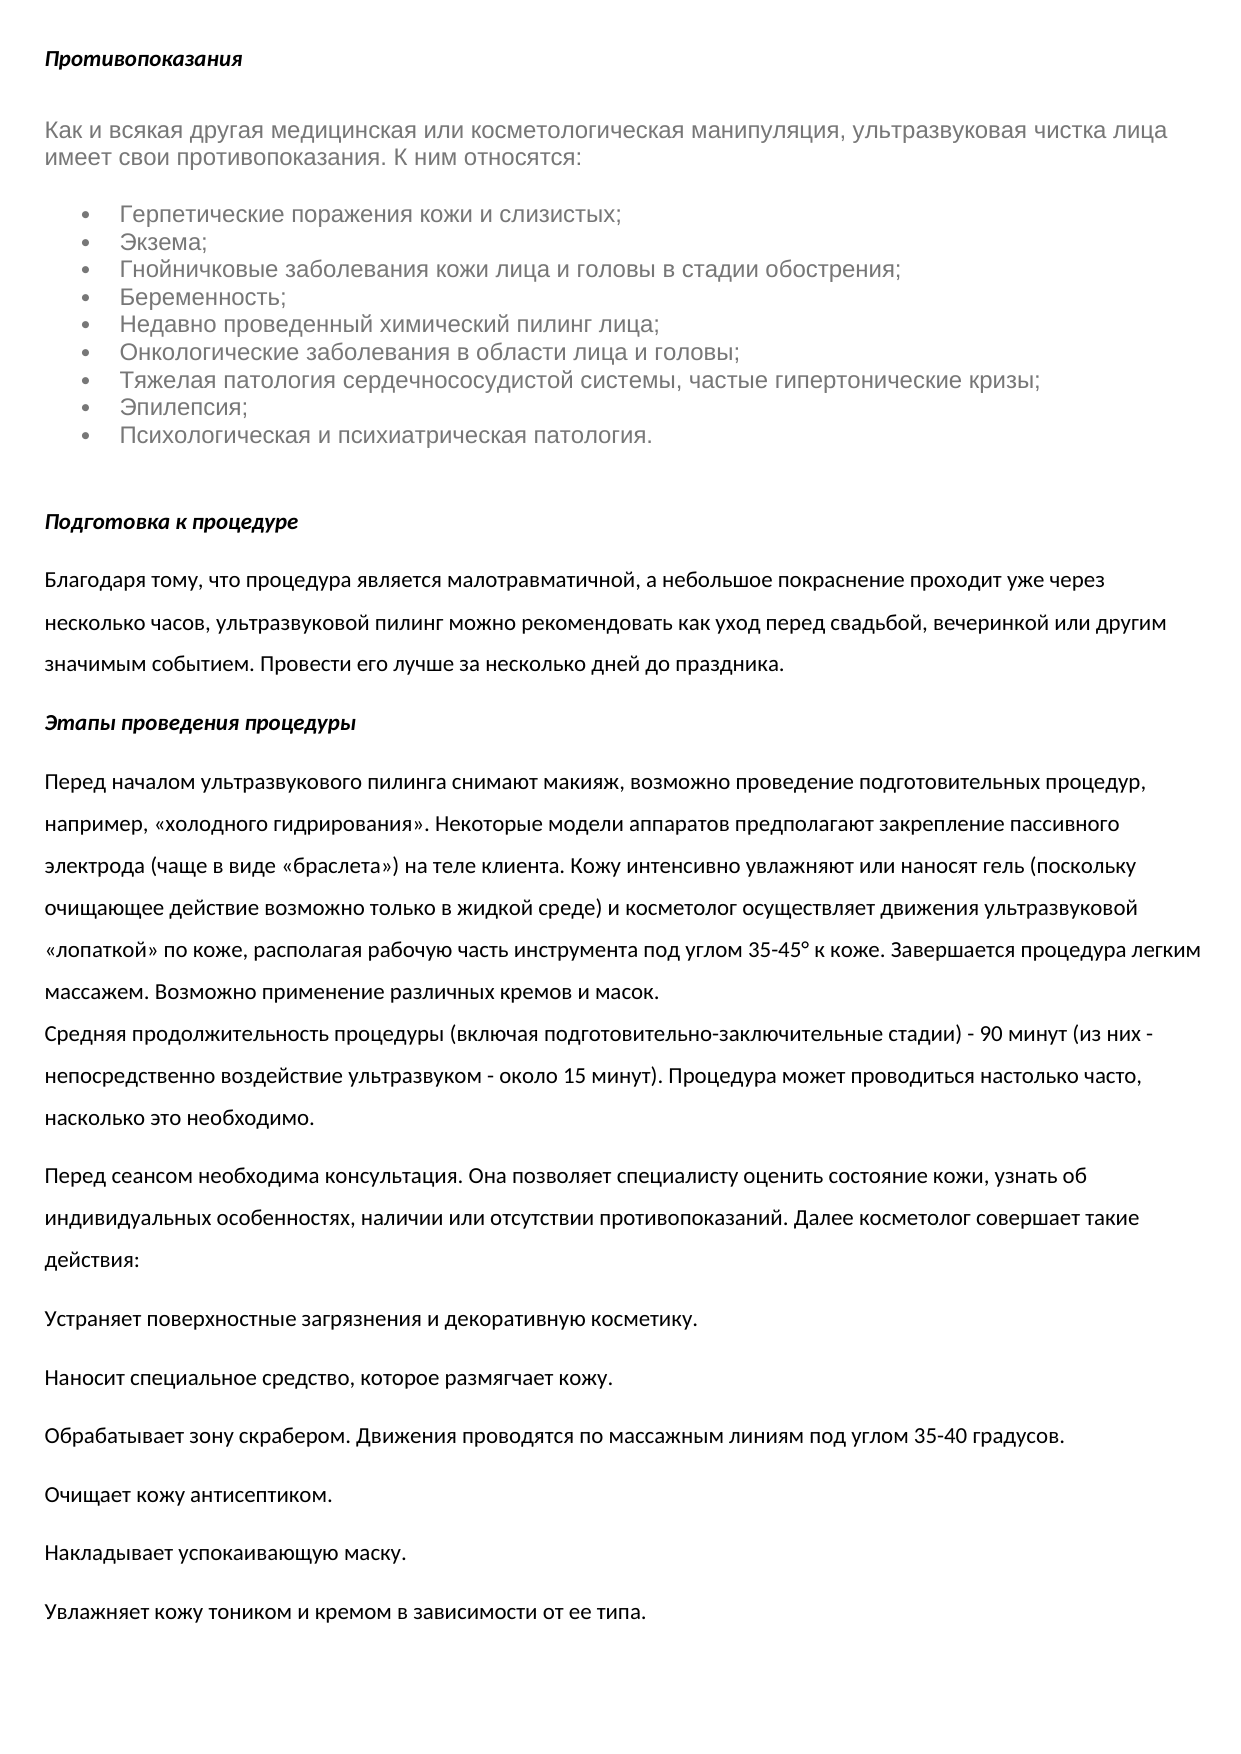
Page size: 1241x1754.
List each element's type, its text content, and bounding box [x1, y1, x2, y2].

list Герпетические поражения кожи и слизистых; [82, 200, 1211, 227]
list Недавно проведенный химический пилинг лица; [82, 310, 1211, 338]
list Психологическая и психиатрическая патология. [82, 421, 1211, 448]
text Перед началом ультразвукового пилинга снимают макияж, возможно проведение подготовительных процедур, например, «холодного гидрирования». Некоторые модели аппаратов предполагают закрепление пассивного электрода (чаще в виде «браслета») на теле клиента. Кожу интенсивно увлажняют или наносят гель (поскольку очищающее действие возможно только в жидкой среде) и косметолог осуществляет движения ультразвуковой «лопаткой» по коже, располагая рабочую часть инструмента под углом 35-45° к коже. Завершается процедура легким массажем. Возможно применение различных кремов и масок. Средняя продолжительность процедуры (включая подготовительно-заключительные стадии) - 90 минут (из них - непосредственно воздействие ультразвуком - около 15 минут). Процедура может проводиться настолько часто, насколько это необходимо. [44, 767, 1211, 1131]
text Этапы проведения процедуры [44, 708, 1211, 736]
text Увлажняет кожу тоником и кремом в зависимости от ее типа. [44, 1597, 1211, 1625]
list Эпилепсия; [82, 393, 1211, 421]
text Благодаря тому, что процедура является малотравматичной, а небольшое покраснение проходит уже через несколько часов, ультразвуковой пилинг можно рекомендовать как уход перед свадьбой, вечеринкой или другим значимым событием. Провести его лучше за несколько дней до праздника. [44, 566, 1211, 678]
text Очищает кожу антисептиком. [44, 1480, 1211, 1508]
list Беременность; [82, 283, 1211, 310]
text Как и всякая другая медицинская или косметологическая манипуляция, ультразвуковая чистка лица имеет свои противопоказания. К ним относятся: [44, 116, 1211, 171]
text Наносит специальное средство, которое размягчает кожу. [44, 1363, 1211, 1391]
list Тяжелая патология сердечнососудистой системы, частые гипертонические кризы; [82, 366, 1211, 393]
text Устраняет поверхностные загрязнения и декоративную косметику. [44, 1304, 1211, 1332]
text Обрабатывает зону скрабером. Движения проводятся по массажным линиям под углом 35-40 градусов. [44, 1421, 1211, 1449]
list Гнойничковые заболевания кожи лица и головы в стадии обострения; [82, 255, 1211, 283]
text Перед сеансом необходима консультация. Она позволяет специалисту оценить состояние кожи, узнать об индивидуальных особенностях, наличии или отсутствии противопоказаний. Далее косметолог совершает такие действия: [44, 1161, 1211, 1273]
text Подготовка к процедуре [44, 507, 1211, 535]
list Экзема; [82, 227, 1211, 255]
text Противопоказания [44, 44, 1211, 72]
text Накладывает успокаивающую маску. [44, 1538, 1211, 1567]
list Онкологические заболевания в области лица и головы; [82, 338, 1211, 366]
